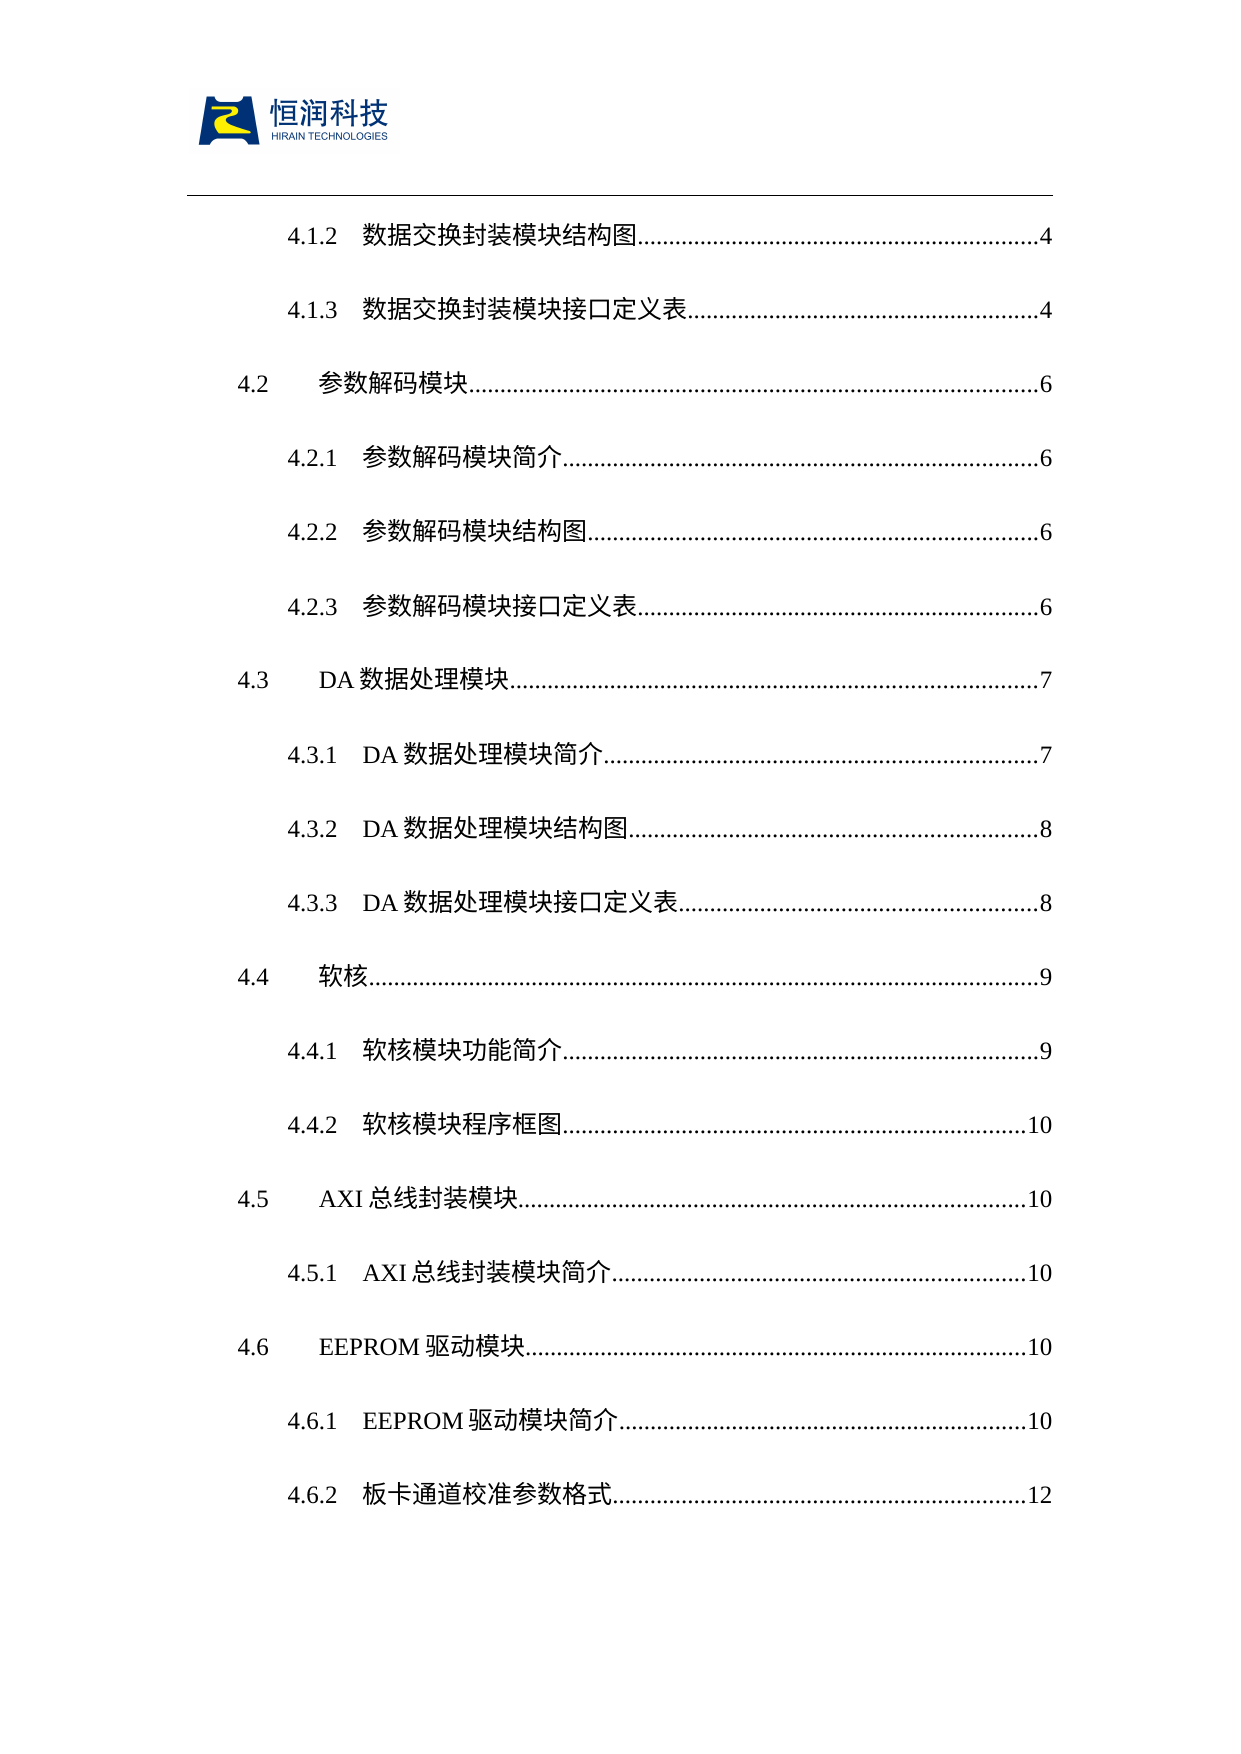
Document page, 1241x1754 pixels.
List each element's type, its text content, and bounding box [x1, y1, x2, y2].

text 4.2.3 参数解码模块接口定义表 6 [287, 572, 1053, 637]
text 4.3 DA数据处理模块 7 [237, 646, 1053, 711]
text 4.4.1 软核模块功能简介 9 [287, 1016, 1053, 1081]
text 4.3.3 DA数据处理模块接口定义表 8 [287, 868, 1053, 933]
text 4.3.1 DA数据处理模块简介 7 [287, 720, 1053, 785]
text 4.5.1 AXI总线封装模块简介 10 [287, 1238, 1053, 1303]
text 4.6.2 板卡通道校准参数格式 12 [287, 1460, 1053, 1525]
text 4.2.1 参数解码模块简介 6 [287, 423, 1053, 488]
text 4.2.2 参数解码模块结构图 6 [287, 497, 1053, 562]
text 4.4.2 软核模块程序框图 10 [287, 1090, 1053, 1155]
text 4.2 参数解码模块 6 [237, 349, 1053, 414]
text 4.6.1 EEPROM驱动模块简介 10 [287, 1386, 1053, 1451]
picture [188, 88, 400, 154]
text 4.3.2 DA数据处理模块结构图 8 [287, 794, 1053, 859]
text 4.4 软核 9 [237, 942, 1053, 1007]
text 4.1.3 数据交换封装模块接口定义表 4 [287, 275, 1053, 340]
text 4.5 AXI总线封装模块 10 [237, 1164, 1053, 1229]
text 4.1.2 数据交换封装模块结构图 4 [287, 201, 1053, 266]
text 4.6 EEPROM驱动模块 10 [237, 1312, 1053, 1377]
